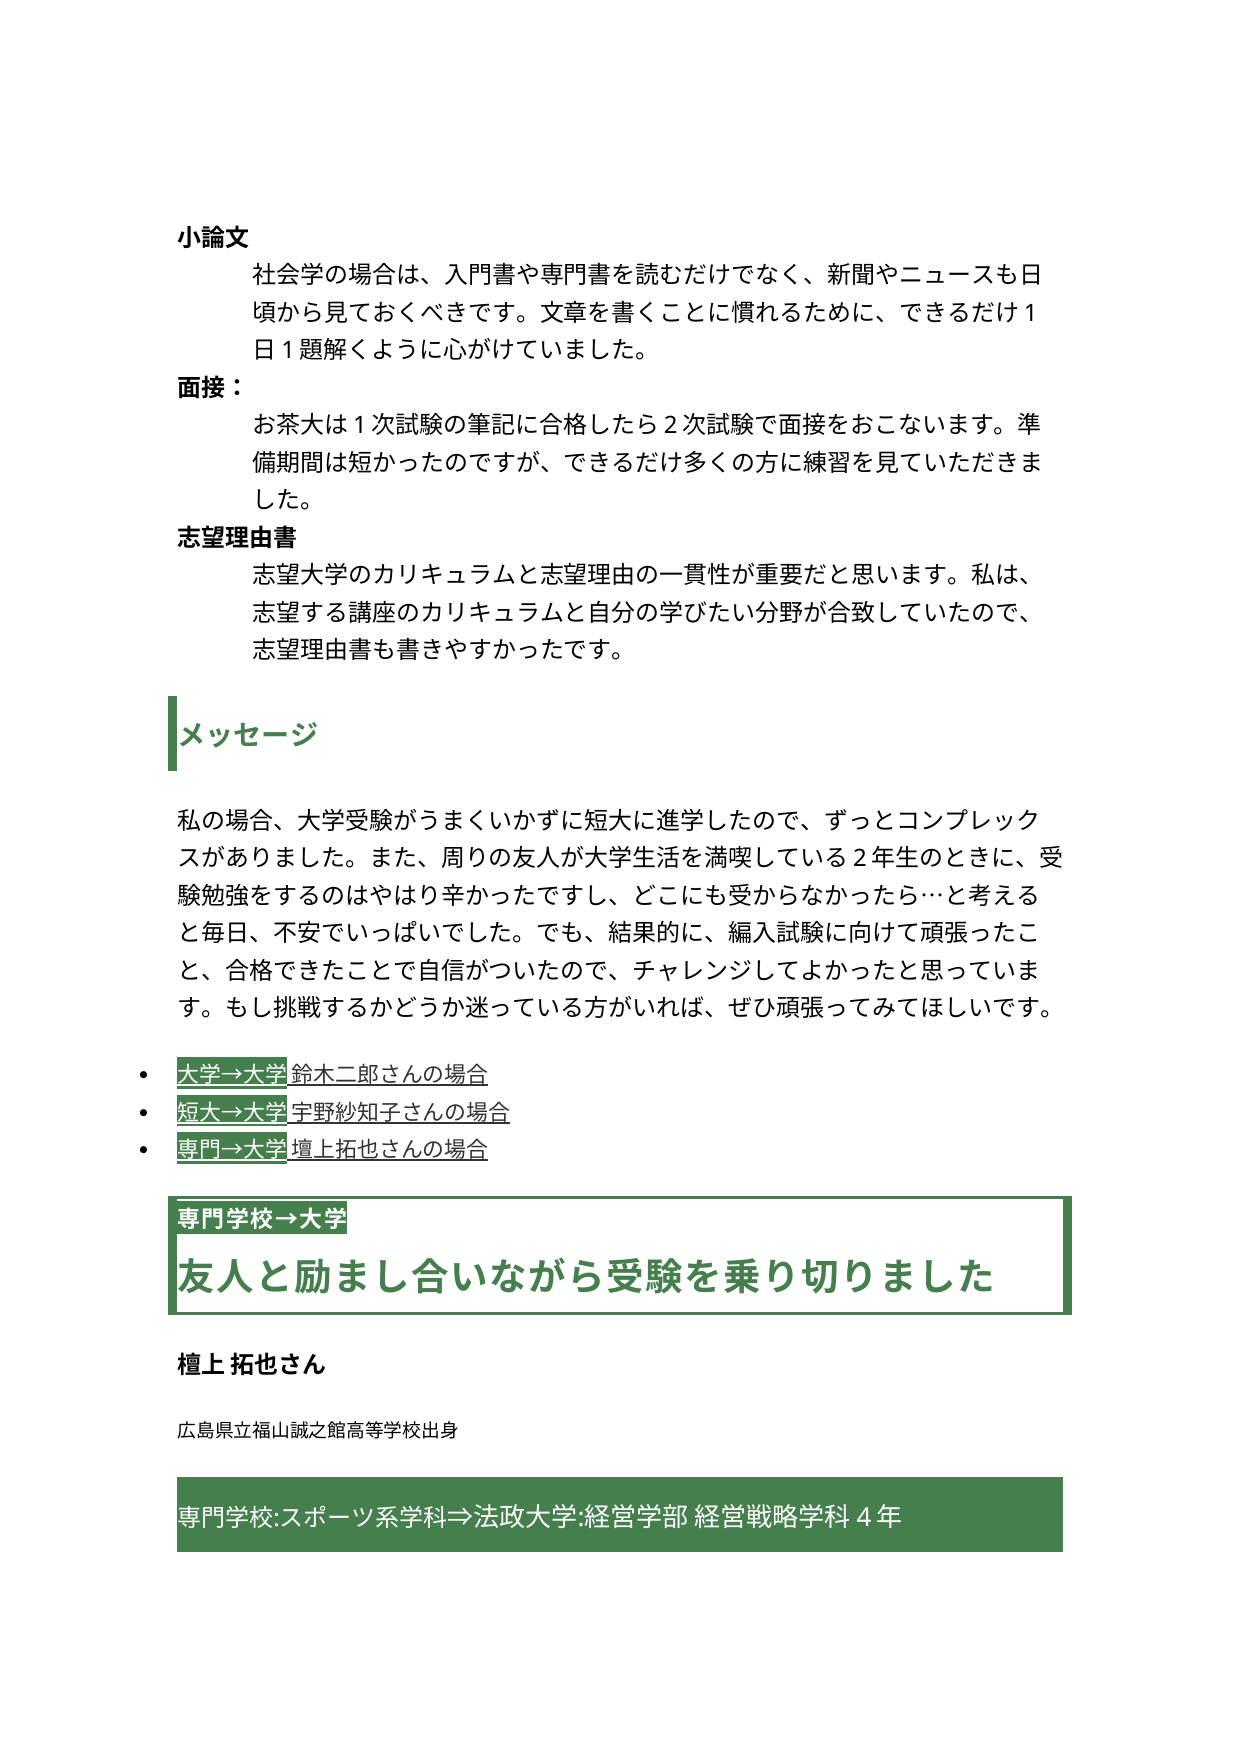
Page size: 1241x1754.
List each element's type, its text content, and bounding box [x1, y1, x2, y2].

text 広島県立福山誠之館高等学校出身 [177, 1411, 1063, 1448]
text 志望理由書 [177, 517, 1063, 554]
text 志望大学のカリキュラムと志望理由の一貫性が重要だと思います。私は、志望する講座のカリキュラムと自分の学びたい分野が合致していたので、志望理由書も書きやすかったです。 [252, 554, 1063, 667]
text 小論文 [177, 217, 1063, 254]
text 私の場合、大学受験がうまくいかずに短大に進学したので、ずっとコンプレックスがありました。また、周りの友人が大学生活を満喫している2年生のときに、受験勉強をするのはやはり辛かったですし、どこにも受からなかったら…と考えると毎日、不安でいっぱいでした。でも、結果的に、編入試験に向けて頑張ったこと、合格できたことで自信がついたので、チャレンジしてよかったと思っています。もし挑戦するかどうか迷っている方がいれば、ぜひ頑張ってみてほしいです。 [177, 800, 1063, 1025]
text 専門学校→大学 友人と励まし合いながら受験を乗り切りました [177, 1199, 1063, 1312]
text お茶大は1次試験の筆記に合格したら2次試験で面接をおこないます。準備期間は短かったのですが、できるだけ多くの方に練習を見ていただきました。 [252, 404, 1063, 517]
text 社会学の場合は、入門書や専門書を読むだけでなく、新聞やニュースも日頃から見ておくべきです。文章を書くことに慣れるために、できるだけ1日1題解くように心がけていました。 [252, 254, 1063, 367]
list 短大→大学 宇野紗知子さんの場合 [140, 1092, 1063, 1129]
list 大学→大学 鈴木二郎さんの場合 [140, 1054, 1063, 1092]
text 面接： [177, 367, 1063, 404]
text 檀上 拓也さん [177, 1344, 1063, 1381]
list 専門→大学 壇上拓也さんの場合 [140, 1129, 1063, 1167]
text メッセージ [177, 696, 1063, 771]
text 専門学校:スポーツ系学科⇒法政大学:経営学部 経営戦略学科 4年 [177, 1477, 1063, 1552]
